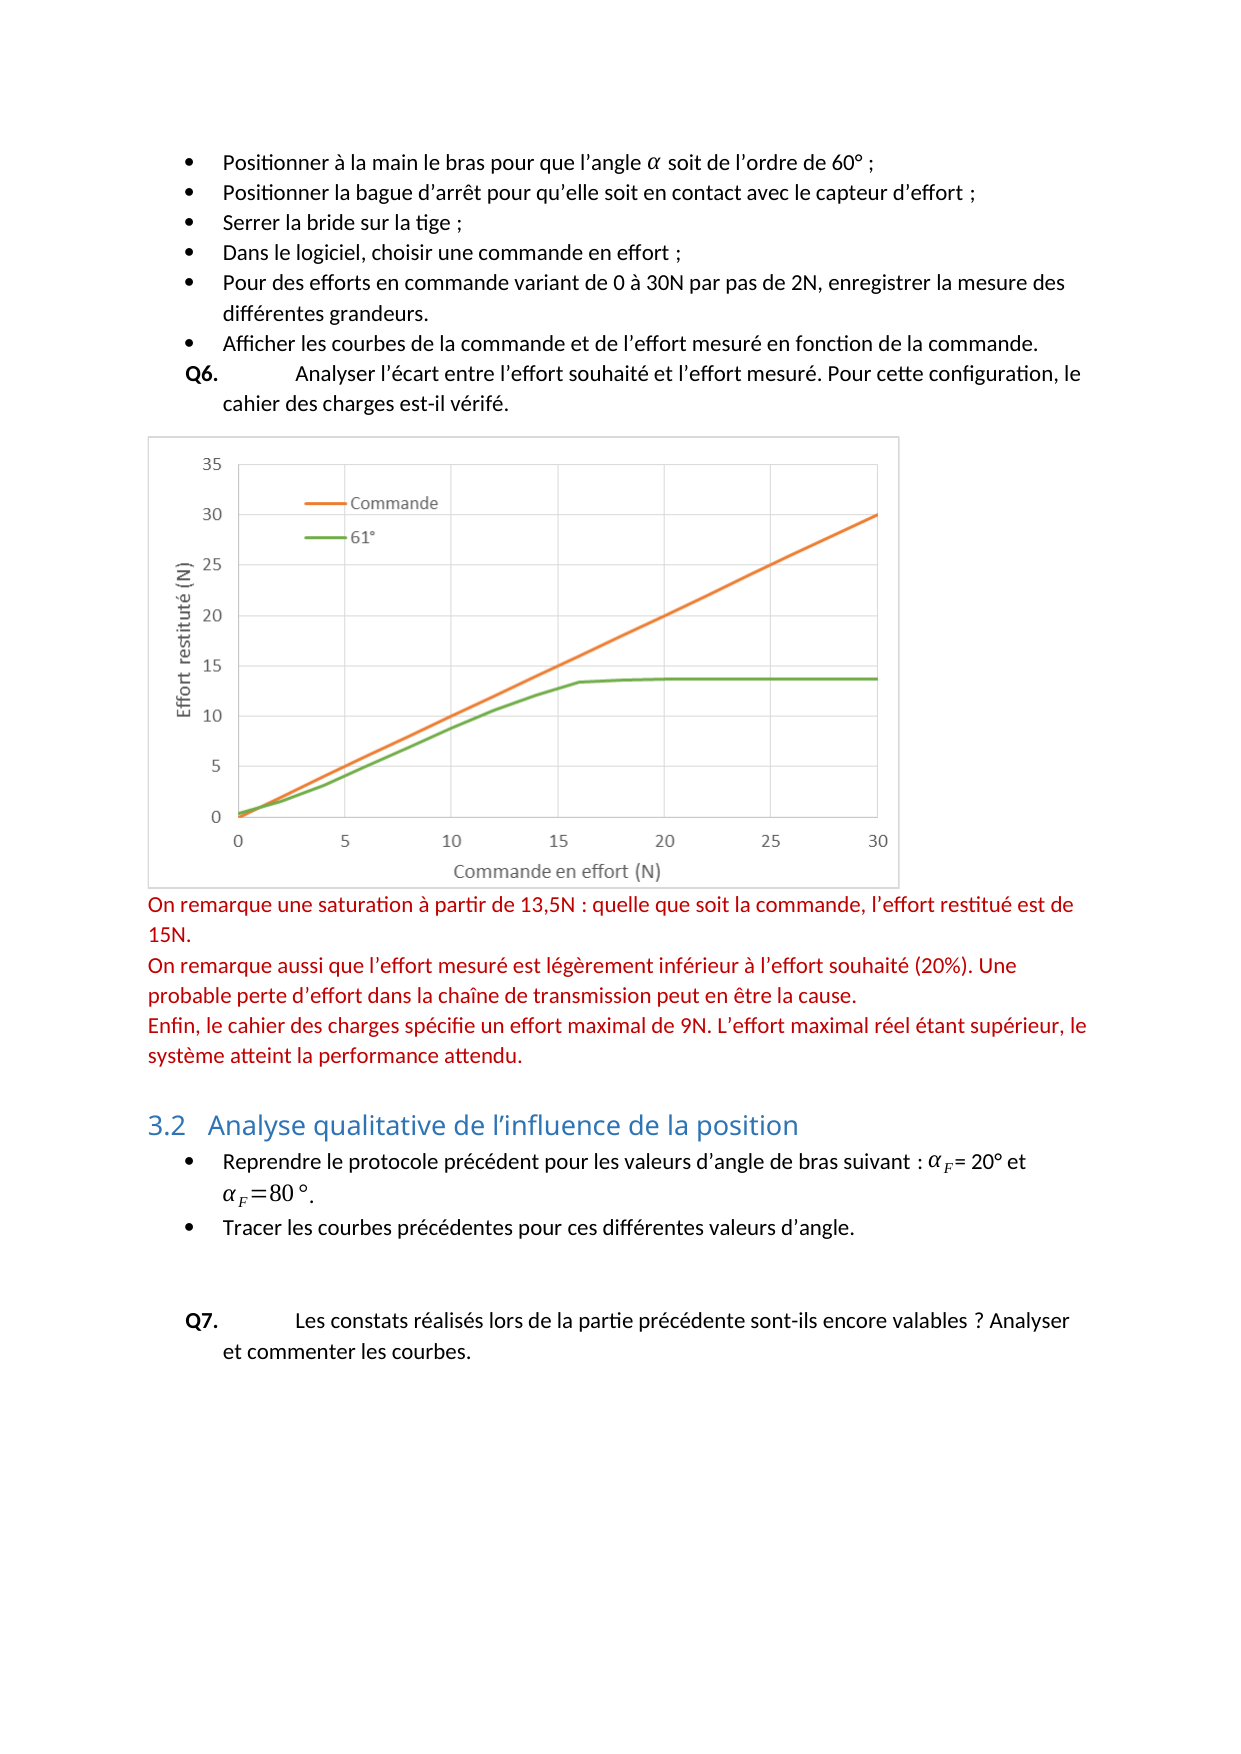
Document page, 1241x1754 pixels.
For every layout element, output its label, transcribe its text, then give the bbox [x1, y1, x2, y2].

text Enfin, le cahier des charges spécifie un effort maximal de 9N. L’effort maximal réel étant supérieur, le système atteint la performance attendu. [148, 1011, 1093, 1069]
list Positionner la bague d’arrêt pour qu’elle soit en contact avec le capteur d’effort ; [185, 178, 1093, 206]
list Les constats réalisés lors de la partie précédente sont-ils encore valables ? Analyser et commenter les courbes. [185, 1307, 1093, 1365]
list Analyser l’écart entre l’effort souhaité et l’effort mesuré. Pour cette configuration, le cahier des charges est-il vérifé. [185, 359, 1093, 417]
subtitle Analyse qualitative de l’influence de la position [148, 1106, 1093, 1143]
picture [147, 436, 900, 889]
text On remarque aussi que l’effort mesuré est légèrement inférieur à l’effort souhaité (20%). Une probable perte d’effort dans la chaîne de transmission peut en être la cause. [148, 951, 1093, 1009]
list Afficher les courbes de la commande et de l’effort mesuré en fonction de la commande. [185, 329, 1093, 357]
list Positionner à la main le bras pour que l’angle soit de l’ordre de 60° ; [185, 148, 1093, 176]
list Reprendre le protocole précédent pour les valeurs d’angle de bras suivant : = 20° et . [185, 1146, 1093, 1211]
list Tracer les courbes précédentes pour ces différentes valeurs d’angle. [185, 1213, 1093, 1241]
text On remarque une saturation à partir de 13,5N : quelle que soit la commande, l’effort restitué est de 15N. [148, 890, 1093, 949]
list Serrer la bride sur la tige ; [185, 208, 1093, 236]
list Dans le logiciel, choisir une commande en effort ; [185, 238, 1093, 266]
list Pour des efforts en commande variant de 0 à 30N par pas de 2N, enregistrer la mesure des différentes grandeurs. [185, 268, 1093, 327]
